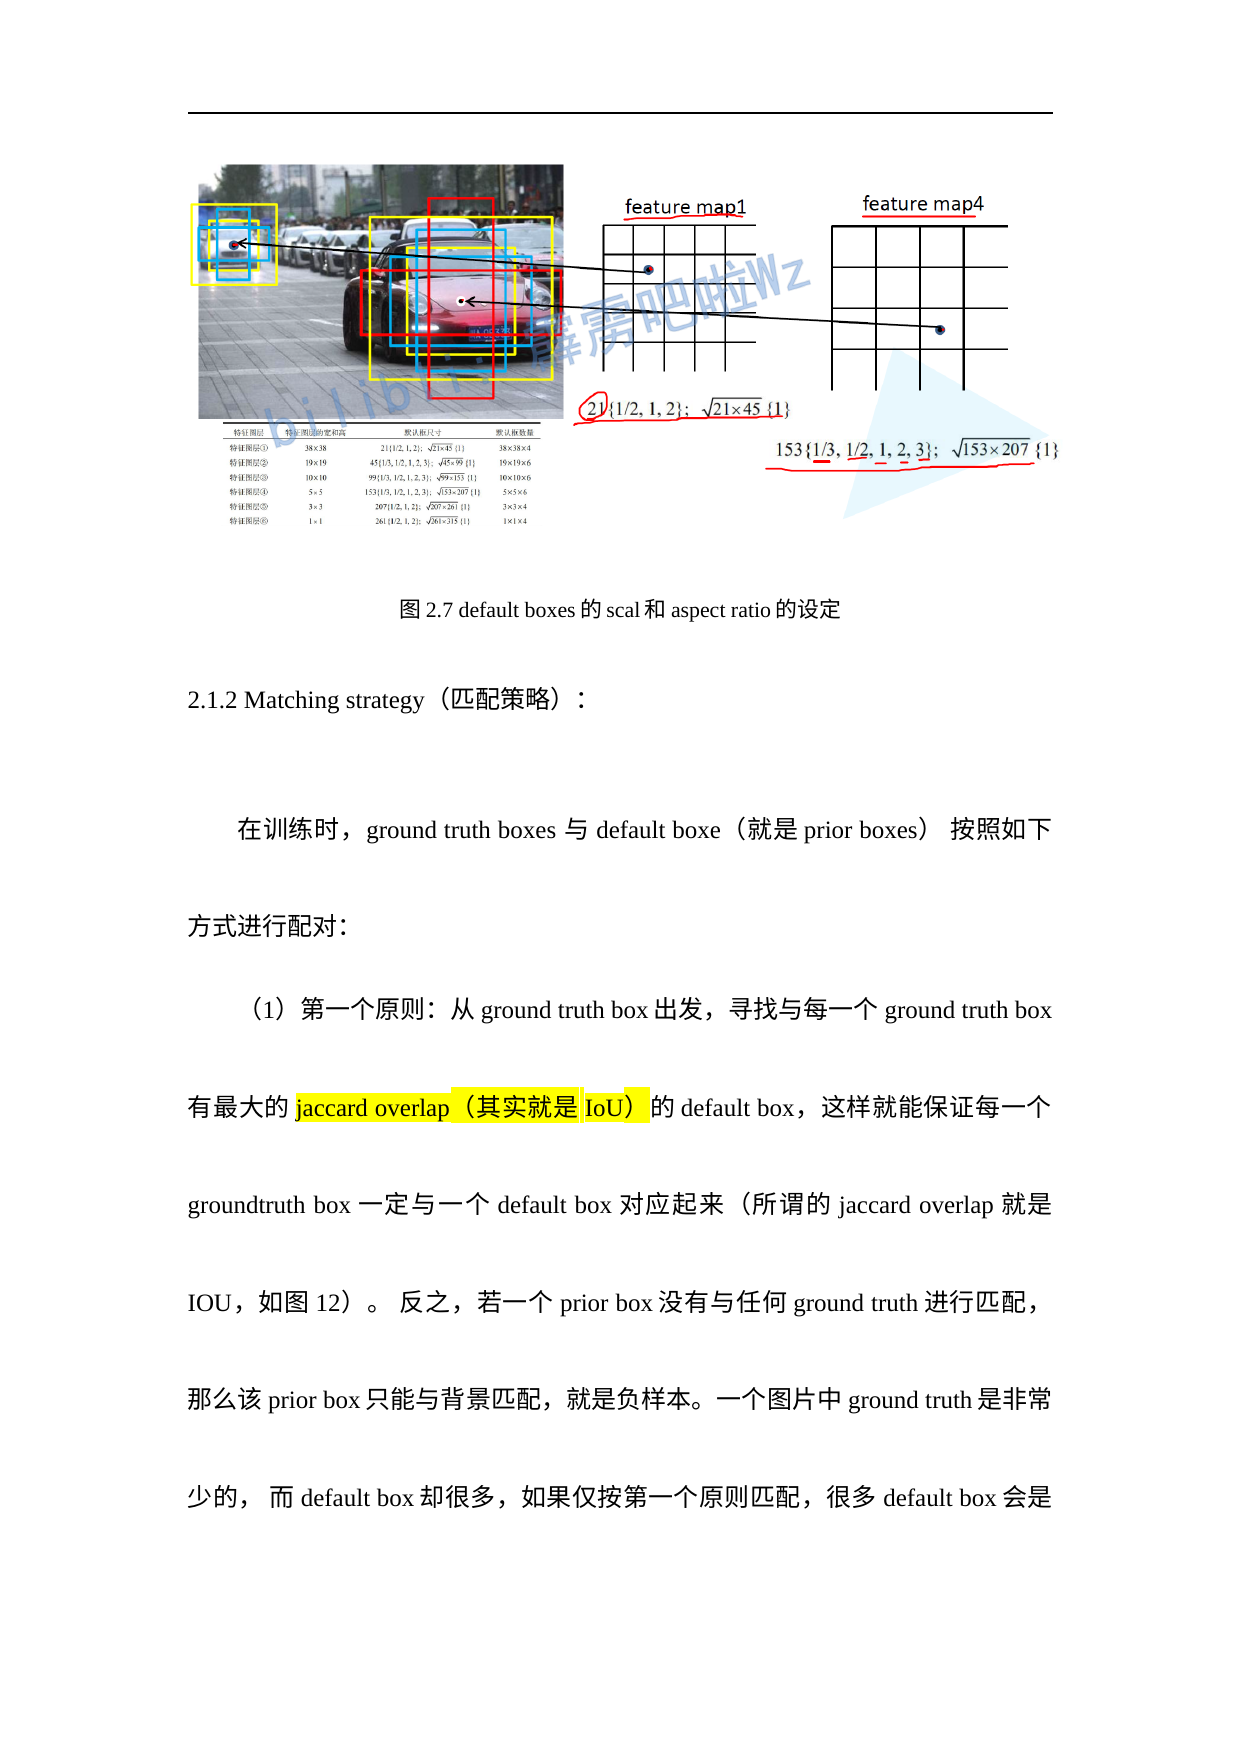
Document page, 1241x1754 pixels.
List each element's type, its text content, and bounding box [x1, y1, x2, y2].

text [187, 975, 1053, 1528]
text 图2.7 default boxes的scal和aspect ratio的设定 [187, 591, 1053, 624]
text 在训练时，ground truth boxes 与 default boxe（就是prior boxes） 按照如下方式进行配对： [187, 795, 1053, 957]
text 2.1.2 Matching strategy（匹配策略）： [187, 665, 1053, 730]
picture [187, 162, 1063, 526]
